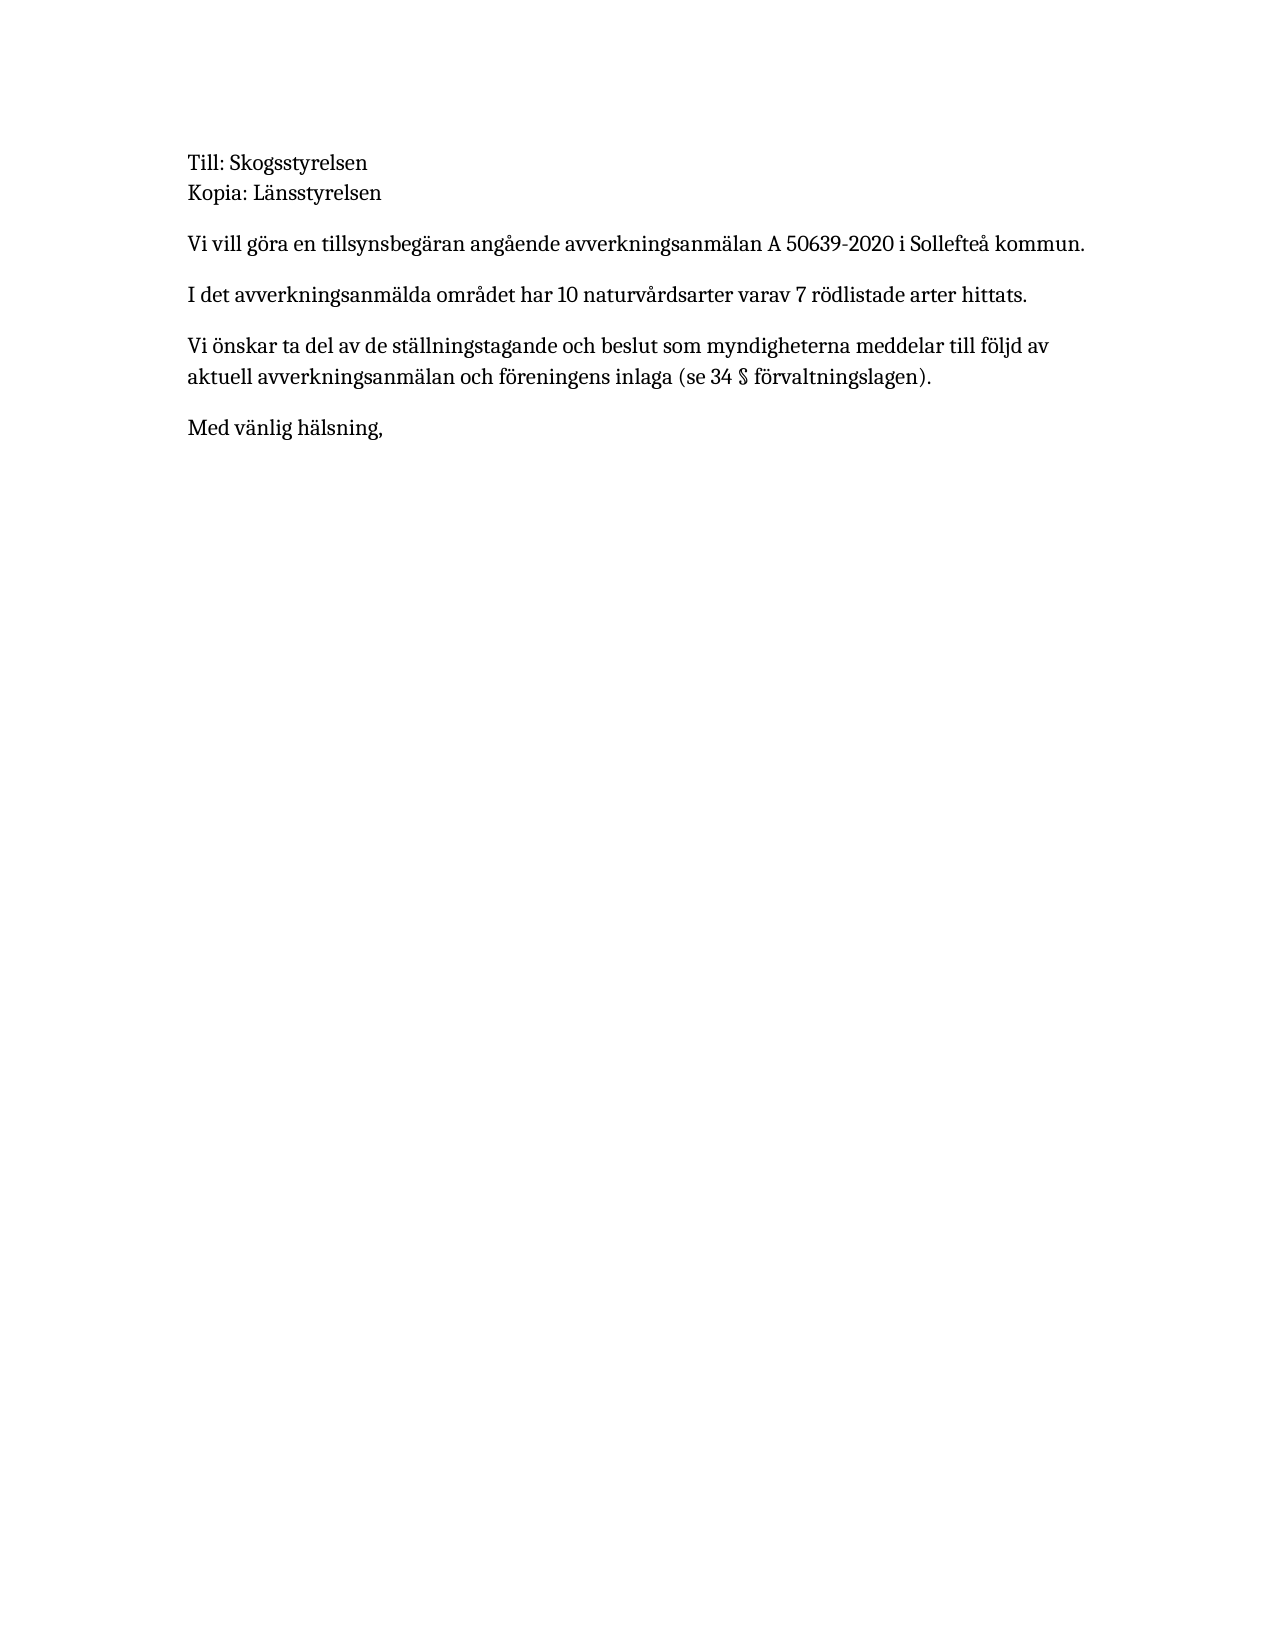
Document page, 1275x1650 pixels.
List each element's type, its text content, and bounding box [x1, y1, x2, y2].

text Vi vill göra en tillsynsbegäran angående avverkningsanmälan A 50639-2020 i Sollefteå kommun. [187, 231, 1087, 258]
text Till: Skogsstyrelsen Kopia: Länsstyrelsen [187, 150, 1087, 207]
text Med vänlig hälsning, [187, 414, 1087, 471]
text Vi önskar ta del av de ställningstagande och beslut som myndigheterna meddelar till följd av aktuell avverkningsanmälan och föreningens inlaga (se 34 § förvaltningslagen). [187, 333, 1087, 390]
text I det avverkningsanmälda området har 10 naturvårdsarter varav 7 rödlistade arter hittats. [187, 282, 1087, 309]
